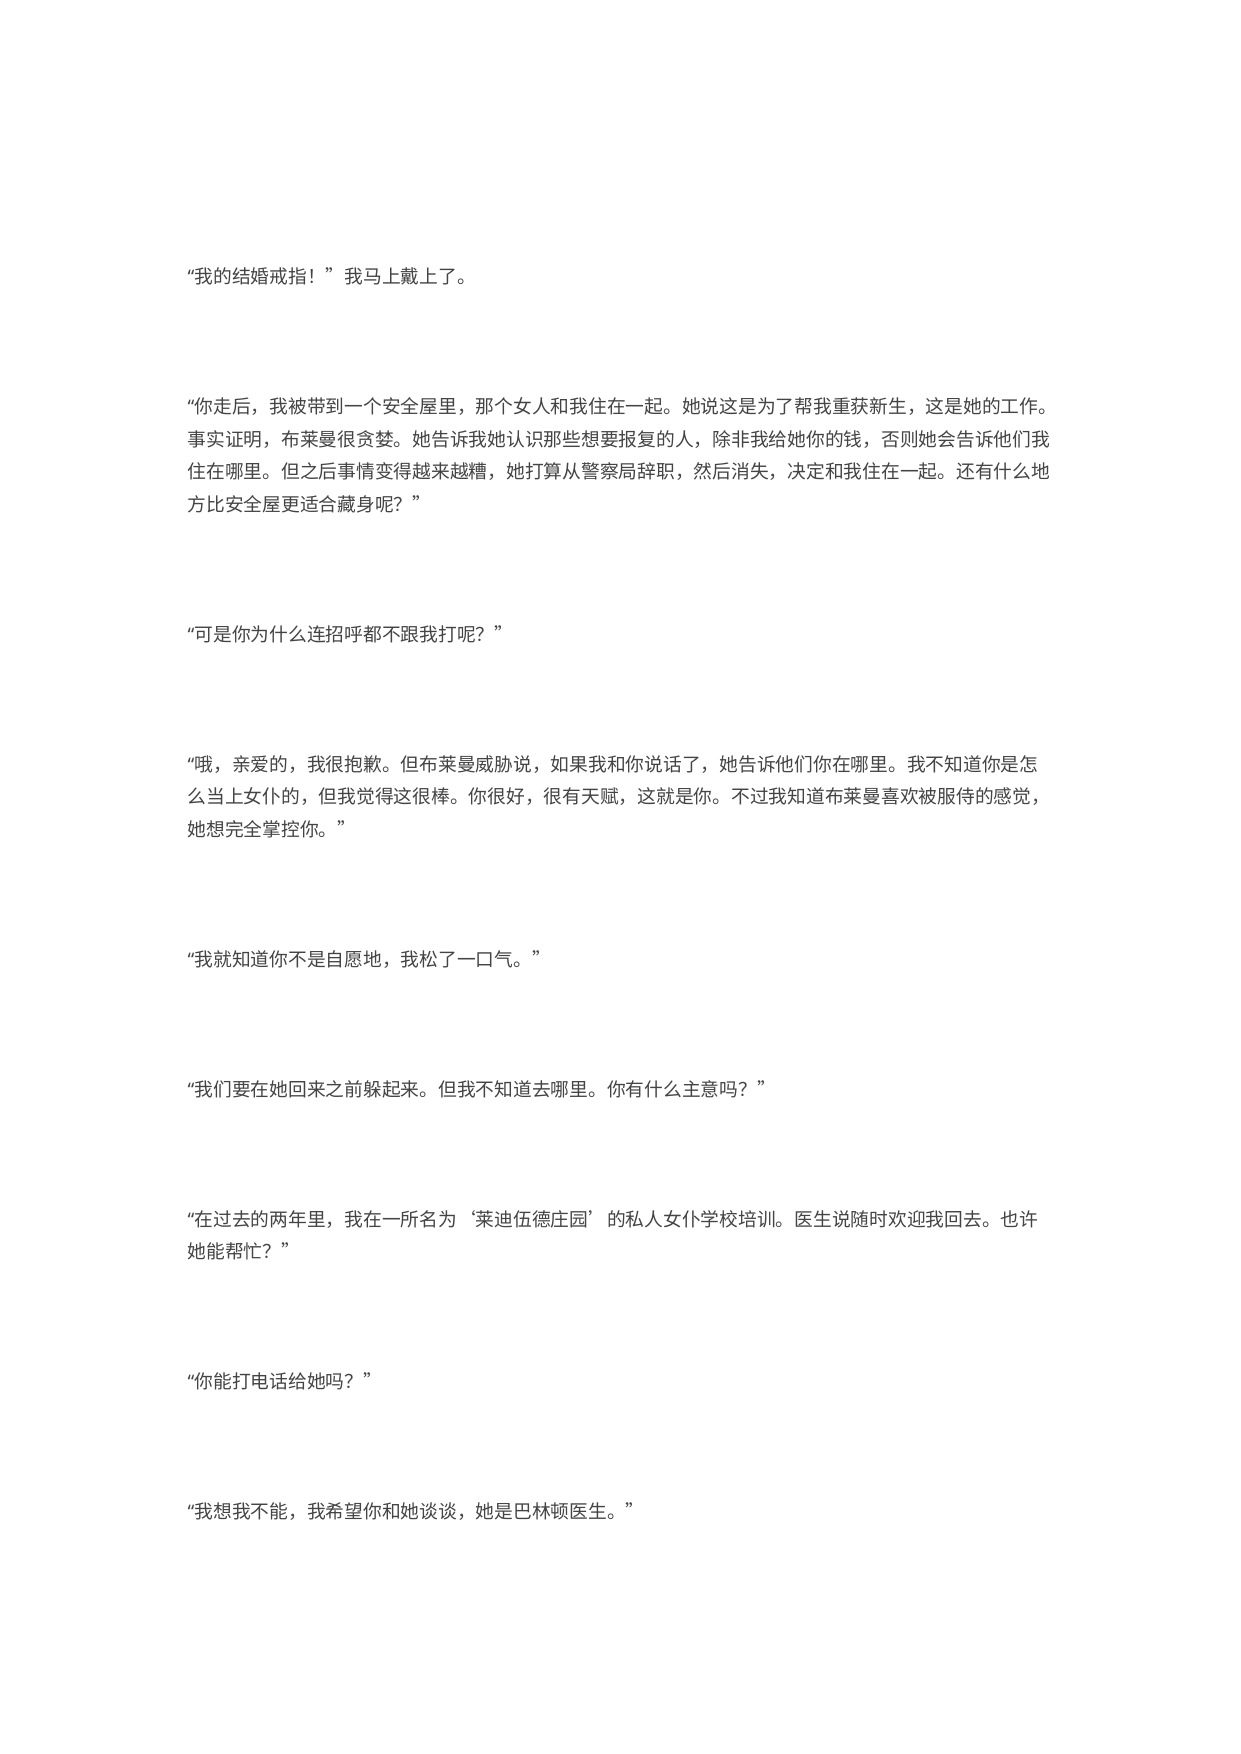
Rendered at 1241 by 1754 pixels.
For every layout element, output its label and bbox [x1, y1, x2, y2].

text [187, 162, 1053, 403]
text [187, 404, 1053, 1559]
